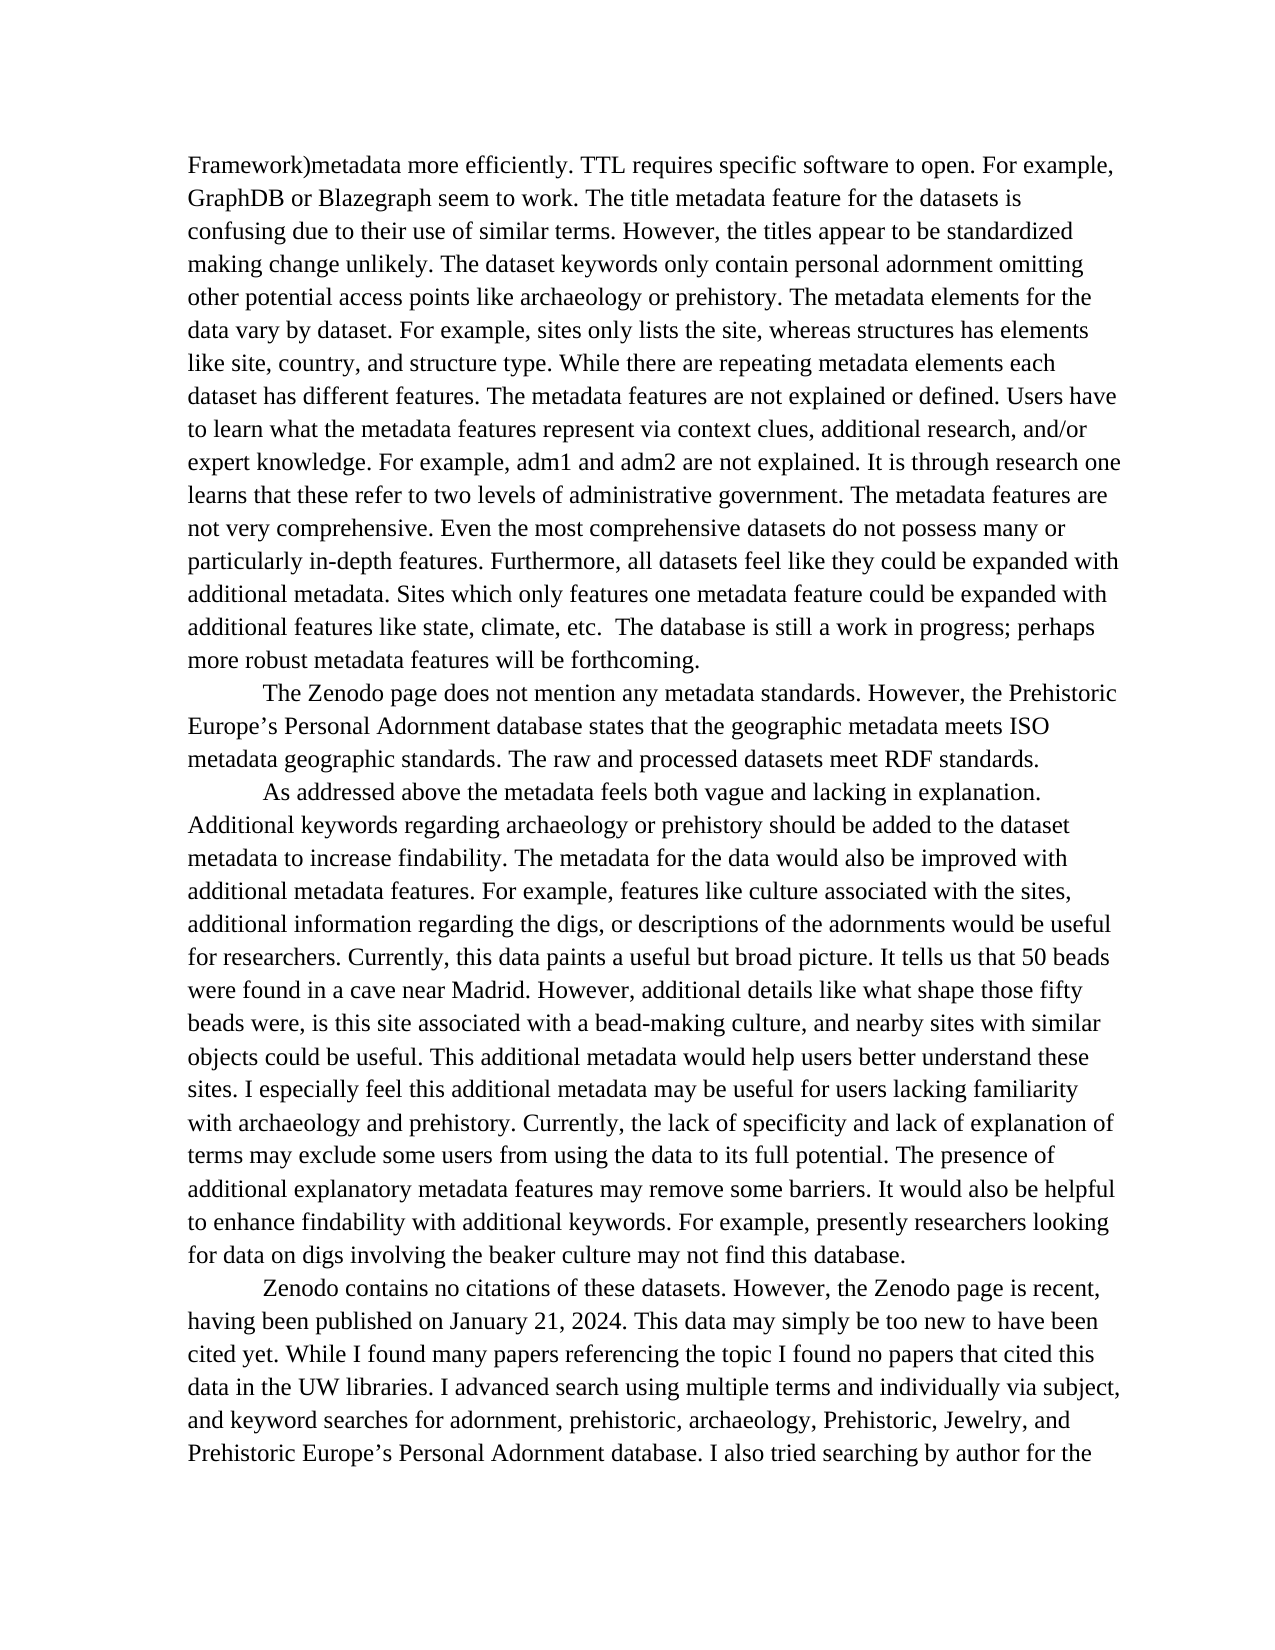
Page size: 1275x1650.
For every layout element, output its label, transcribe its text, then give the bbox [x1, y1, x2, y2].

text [187, 150, 1125, 674]
text As addressed above the metadata feels both vague and lacking in explanation. Additional keywords regarding archaeology or prehistory should be added to the dataset metadata to increase findability. The metadata for the data would also be improved with additional metadata features. For example, features like culture associated with the sites, additional information regarding the digs, or descriptions of the adornments would be useful for researchers. Currently, this data paints a useful but broad picture. It tells us that 50 beads were found in a cave near Madrid. However, additional details like what shape those fifty beads were, is this site associated with a bead-making culture, and nearby sites with similar objects could be useful. This additional metadata would help users better understand these sites. I especially feel this additional metadata may be useful for users lacking familiarity with archaeology and prehistory. Currently, the lack of specificity and lack of explanation of terms may exclude some users from using the data to its full potential. The presence of additional explanatory metadata features may remove some barriers. It would also be helpful to enhance findability with additional keywords. For example, presently researchers looking for data on digs involving the beaker culture may not find this database. [187, 777, 1125, 1268]
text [187, 1273, 1125, 1467]
text The Zenodo page does not mention any metadata standards. However, the Prehistoric Europe’s Personal Adornment database states that the geographic metadata meets ISO metadata geographic standards. The raw and processed datasets meet RDF standards. [187, 678, 1125, 773]
